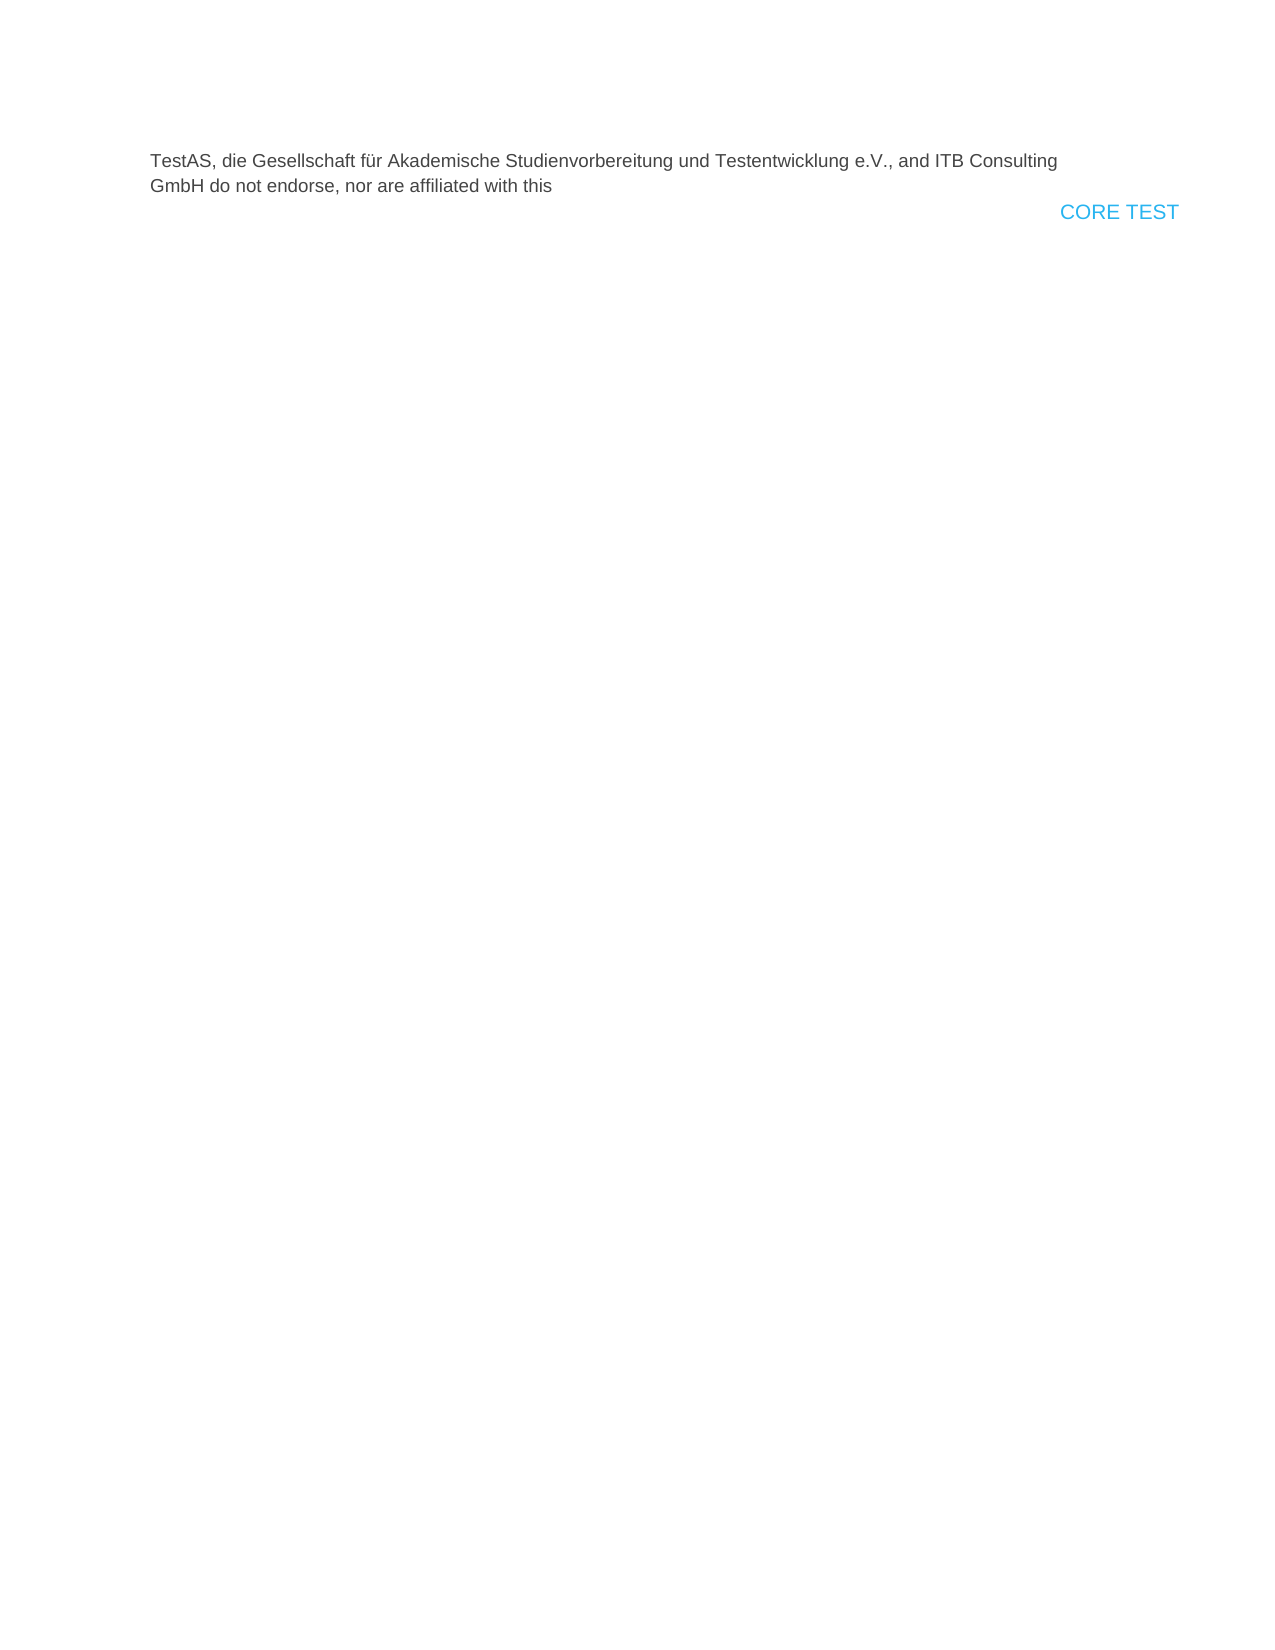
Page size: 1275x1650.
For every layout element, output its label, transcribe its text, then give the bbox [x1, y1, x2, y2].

text CORE TEST [1060, 199, 1214, 223]
text TestAS, die Gesellschaft für Akademische Studienvorbereitung und Testentwicklung e.V., and ITB Consulting GmbH do not endorse, nor are affiliated with this [150, 150, 1093, 196]
